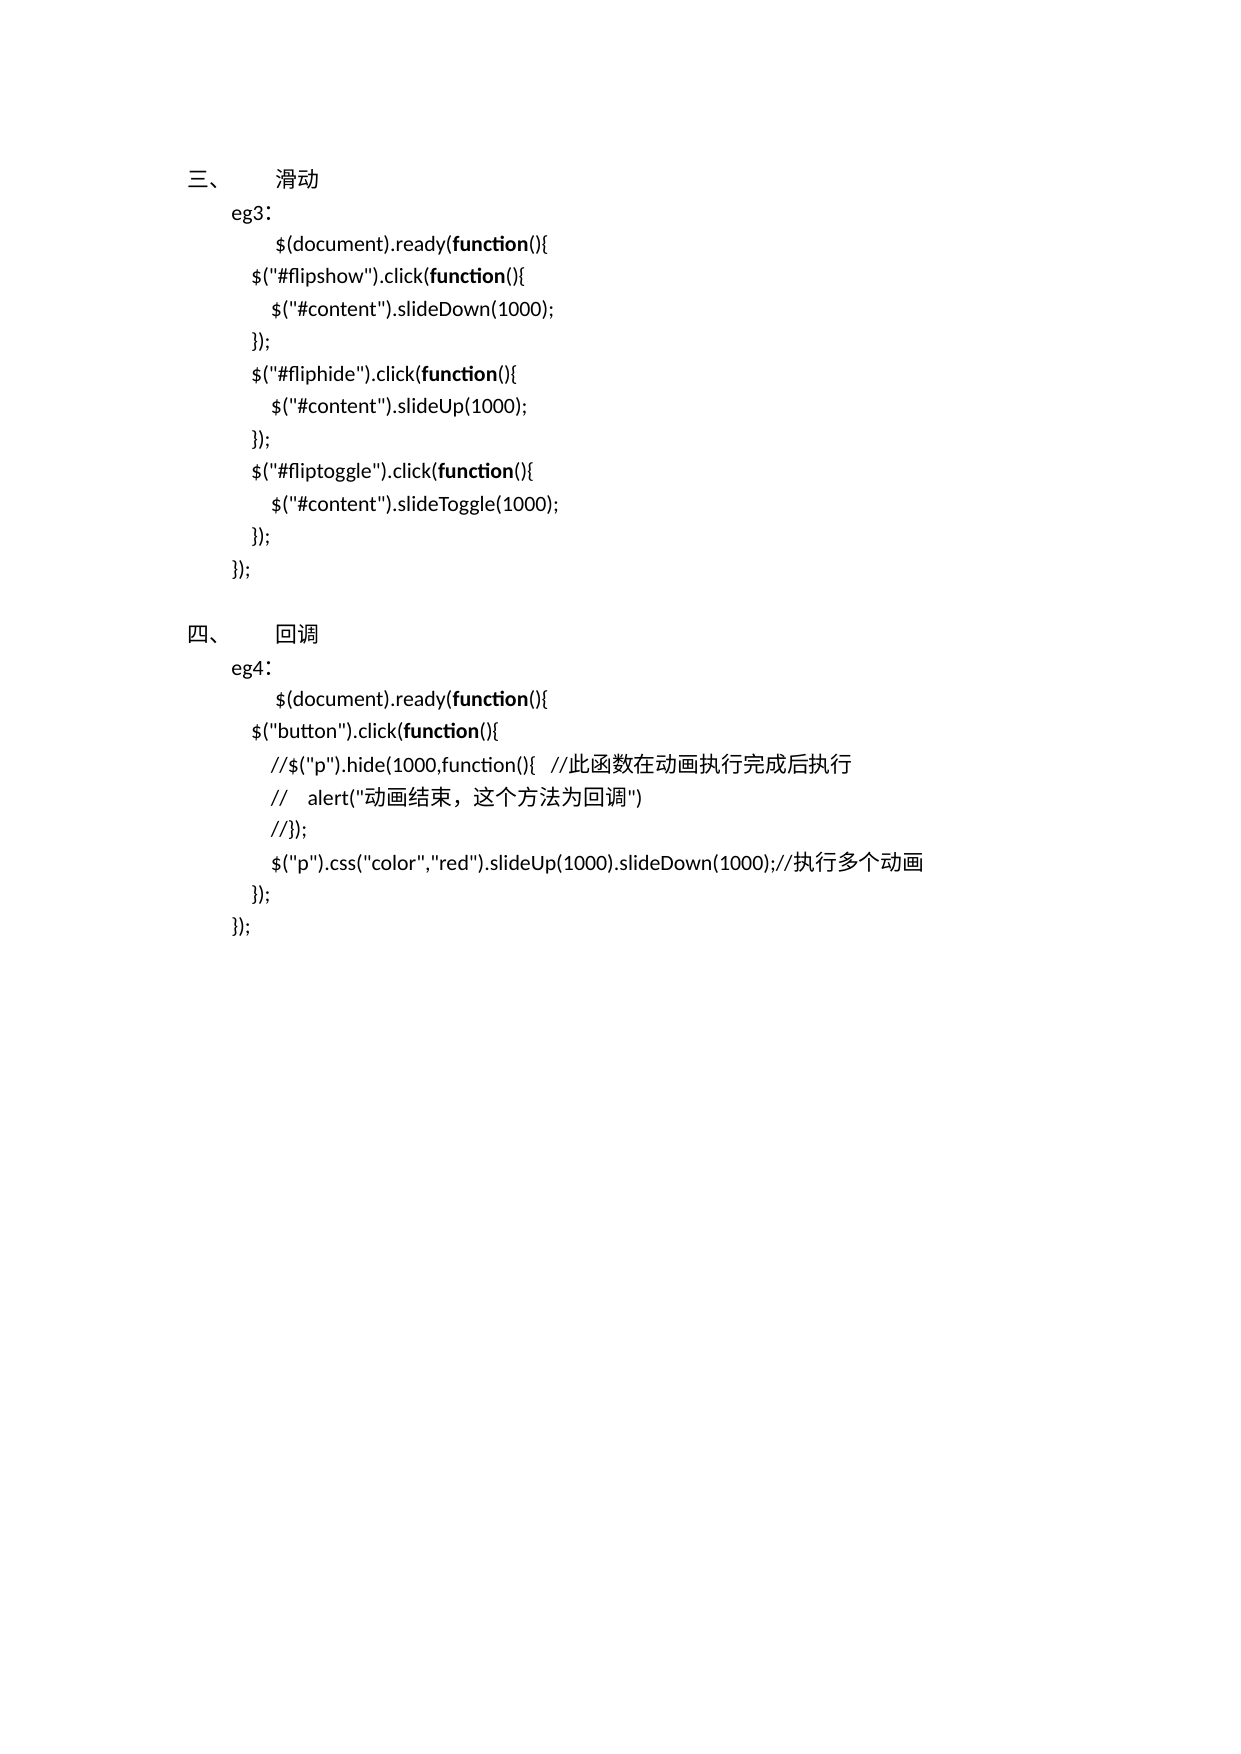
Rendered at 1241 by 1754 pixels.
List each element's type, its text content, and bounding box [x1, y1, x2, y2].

list eg3： [231, 194, 1053, 227]
list $(document).ready(function(){ $("button").click(function(){ //$("p").hide(1000,function(){ //此函数在动画执行完成后执行 // alert("动画结束，这个方法为回调") //}); $("p").css("color","red").slideUp(1000).slideDown(1000);//执行多个动画 }); }); [231, 682, 1053, 942]
list eg4： [231, 649, 1053, 682]
list 回调 [187, 617, 1053, 649]
list $(document).ready(function(){ $("#flipshow").click(function(){ $("#content").slideDown(1000); }); $("#fliphide").click(function(){ $("#content").slideUp(1000); }); $("#fliptoggle").click(function(){ $("#content").slideToggle(1000); }); }); [231, 227, 1053, 584]
list 滑动 [187, 162, 1053, 194]
